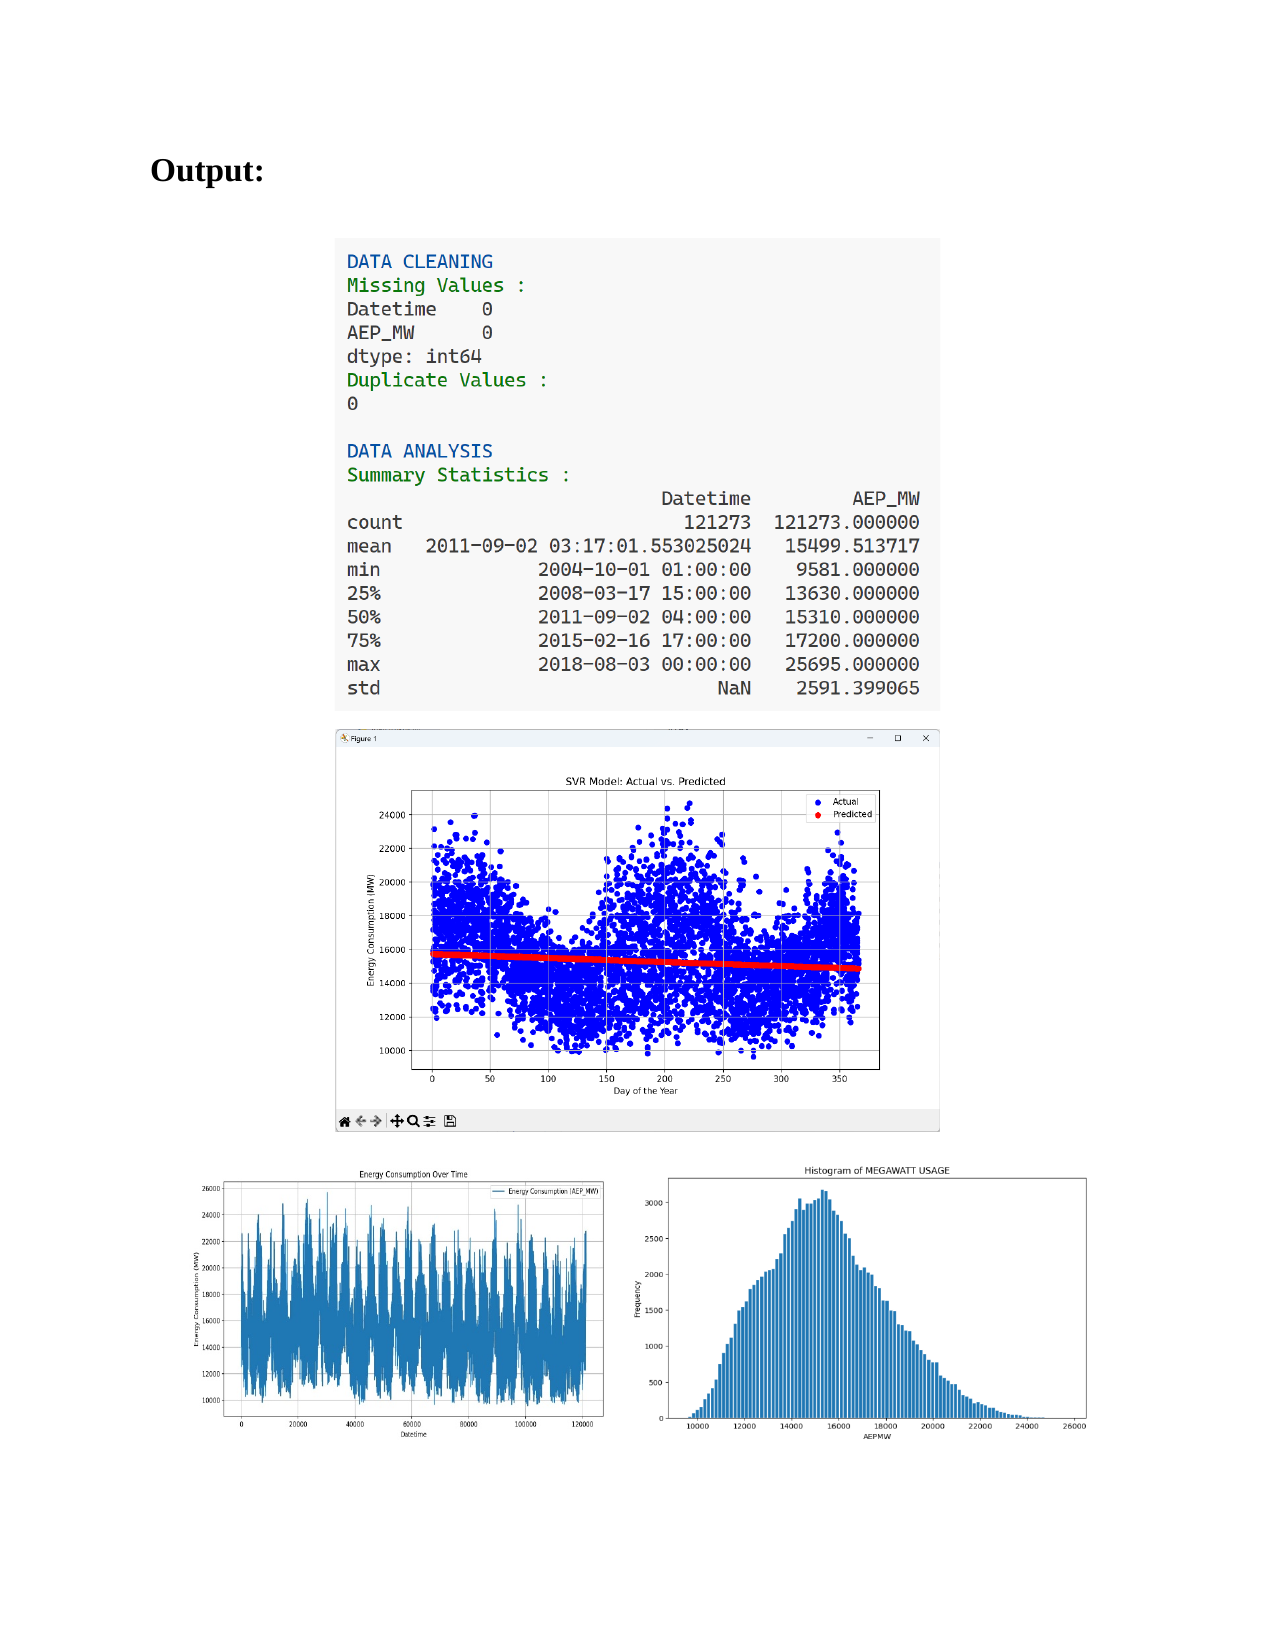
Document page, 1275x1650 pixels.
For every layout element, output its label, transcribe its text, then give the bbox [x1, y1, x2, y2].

picture [334, 238, 941, 711]
subtitle Output: [150, 150, 1125, 188]
picture [184, 1151, 1091, 1445]
picture [335, 729, 940, 1132]
